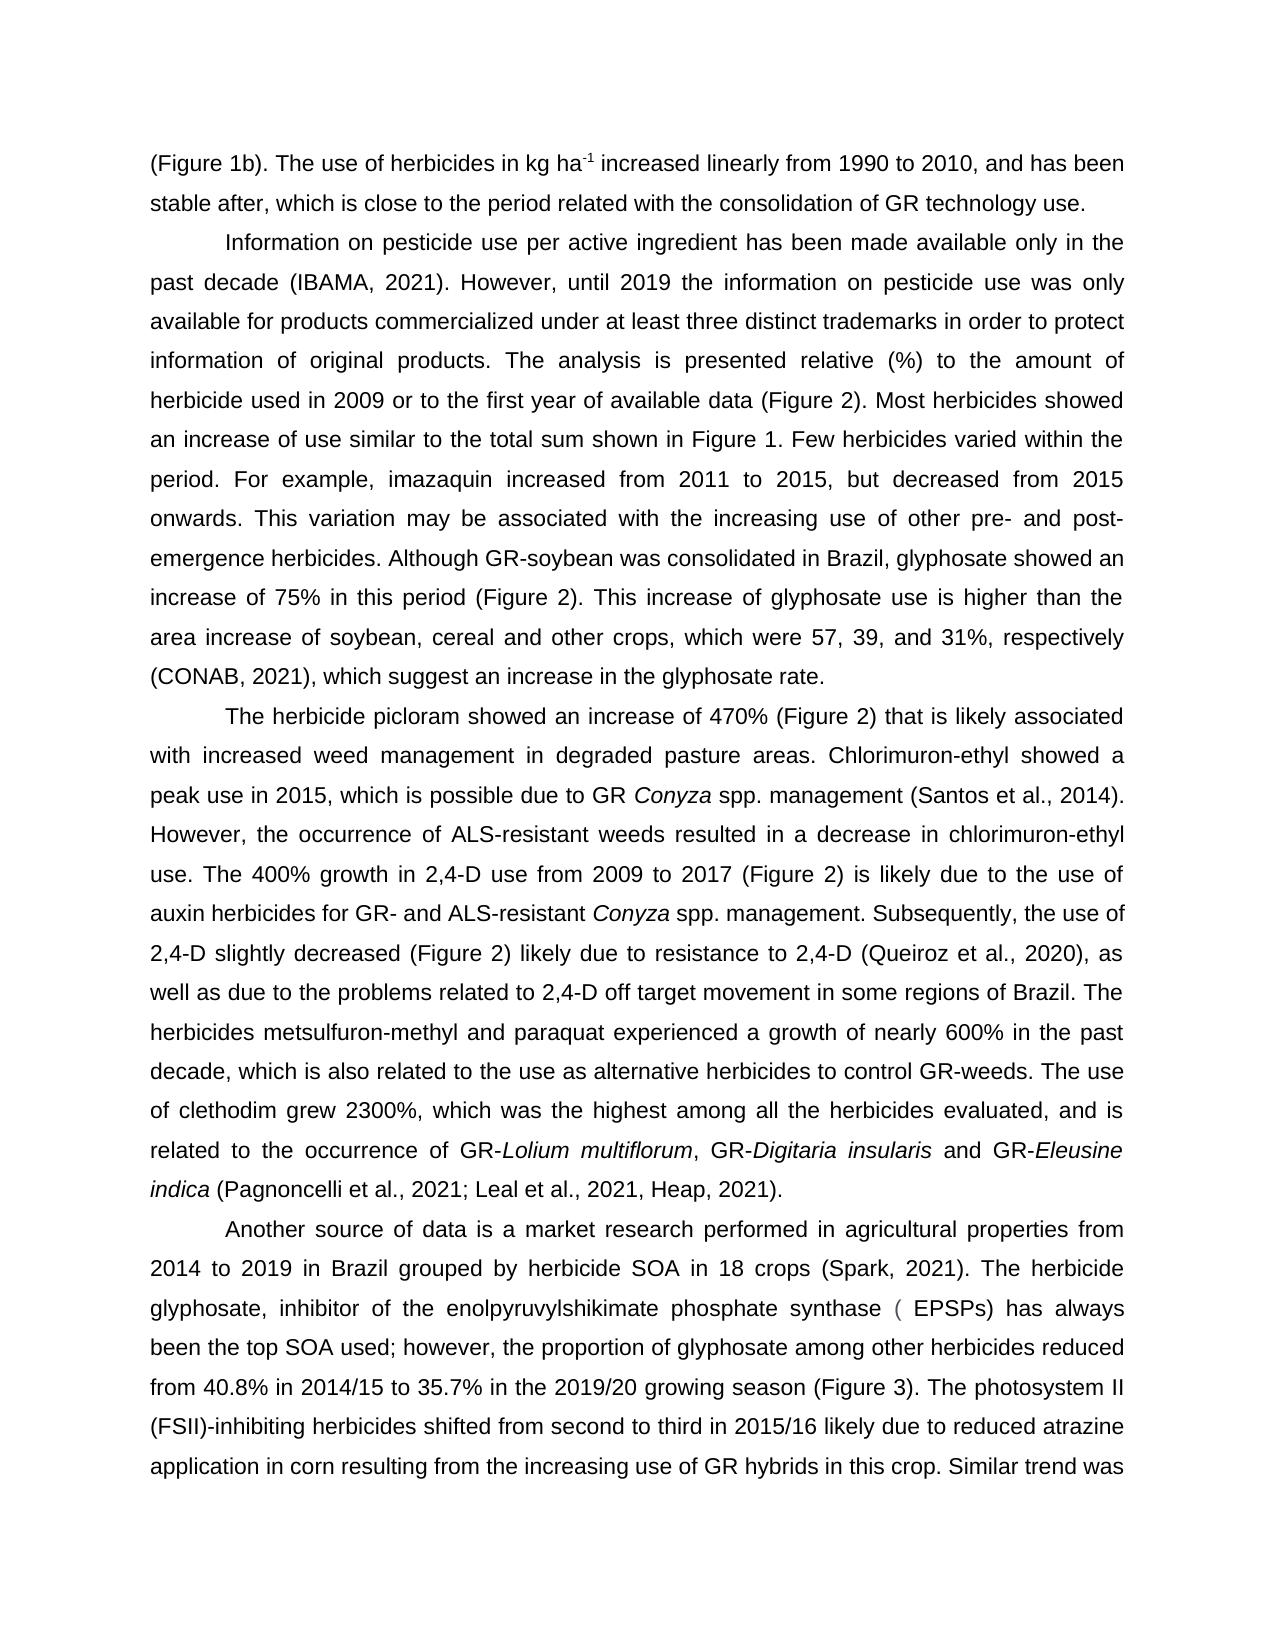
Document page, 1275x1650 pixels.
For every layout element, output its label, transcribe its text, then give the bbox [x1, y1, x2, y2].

text The herbicide picloram showed an increase of 470% (Figure 2) that is likely associated with increased weed management in degraded pasture areas. Chlorimuron-ethyl showed a peak use in 2015, which is possible due to GR Conyza spp. management (Santos et al., 2014). However, the occurrence of ALS-resistant weeds resulted in a decrease in chlorimuron-ethyl use. The 400% growth in 2,4-D use from 2009 to 2017 (Figure 2) is likely due to the use of auxin herbicides for GR- and ALS-resistant Conyza spp. management. Subsequently, the use of 2,4-D slightly decreased (Figure 2) likely due to resistance to 2,4-D (Queiroz et al., 2020), as well as due to the problems related to 2,4-D off target movement in some regions of Brazil. The herbicides metsulfuron-methyl and paraquat experienced a growth of nearly 600% in the past decade, which is also related to the use as alternative herbicides to control GR-weeds. The use of clethodim grew 2300%, which was the highest among all the herbicides evaluated, and is related to the occurrence of GR-Lolium multiflorum, GR-Digitaria insularis and GR-Eleusine indica (Pagnoncelli et al., 2021; Leal et al., 2021, Heap, 2021). [150, 703, 1125, 1203]
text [150, 1216, 1125, 1479]
text Information on pesticide use per active ingredient has been made available only in the past decade (IBAMA, 2021). However, until 2019 the information on pesticide use was only available for products commercialized under at least three distinct trademarks in order to protect information of original products. The analysis is presented relative (%) to the amount of herbicide used in 2009 or to the first year of available data (Figure 2). Most herbicides showed an increase of use similar to the total sum shown in Figure 1. Few herbicides varied within the period. For example, imazaquin increased from 2011 to 2015, but decreased from 2015 onwards. This variation may be associated with the increasing use of other pre- and post-emergence herbicides. Although GR-soybean was consolidated in Brazil, glyphosate showed an increase of 75% in this period (Figure 2). This increase of glyphosate use is higher than the area increase of soybean, cereal and other crops, which were 57, 39, and 31%, respectively (CONAB, 2021), which suggest an increase in the glyphosate rate. [150, 229, 1125, 689]
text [150, 150, 1125, 216]
